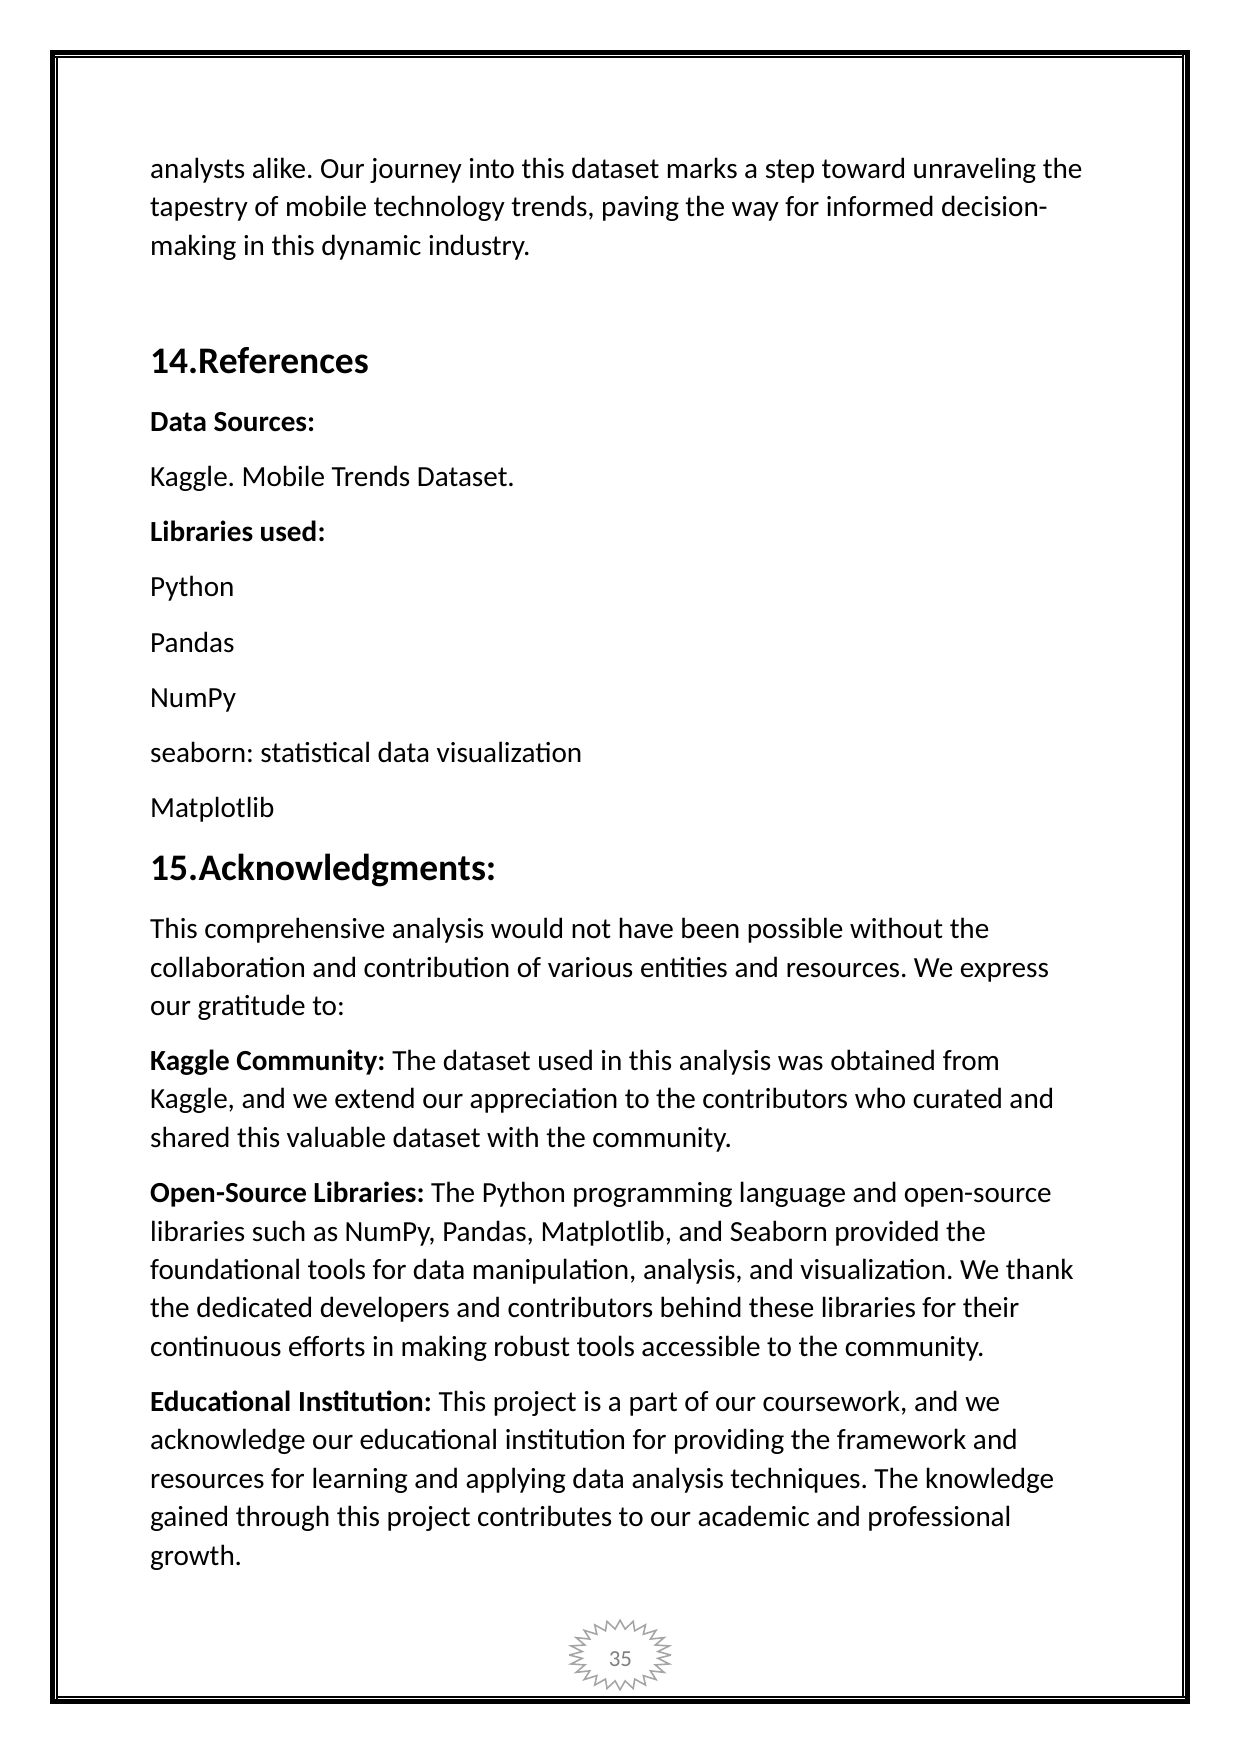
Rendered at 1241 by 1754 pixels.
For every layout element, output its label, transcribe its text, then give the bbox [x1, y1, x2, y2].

text Educational Institution: This project is a part of our coursework, and we acknowledge our educational institution for providing the framework and resources for learning and applying data analysis techniques. The knowledge gained through this project contributes to our academic and professional growth. [150, 1383, 1090, 1572]
text Python [150, 568, 1090, 604]
text 14.References [150, 337, 1090, 383]
text Kaggle. Mobile Trends Dataset. [150, 458, 1090, 494]
text Data Sources: [150, 403, 1090, 439]
text 15.Acknowledgments: [150, 844, 1090, 890]
text NumPy [150, 679, 1090, 714]
text This comprehensive analysis would not have been possible without the collaboration and contribution of various entities and resources. We express our gratitude to: [150, 910, 1090, 1023]
text Open-Source Libraries: The Python programming language and open-source libraries such as NumPy, Pandas, Matplotlib, and Seaborn provided the foundational tools for data manipulation, analysis, and visualization. We thank the dedicated developers and contributors behind these libraries for their continuous efforts in making robust tools accessible to the community. [150, 1174, 1090, 1363]
text seaborn: statistical data visualization [150, 734, 1090, 769]
text Libraries used: [150, 513, 1090, 549]
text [150, 150, 1090, 262]
text Kaggle Community: The dataset used in this analysis was obtained from Kaggle, and we extend our appreciation to the contributors who curated and shared this valuable dataset with the community. [150, 1042, 1090, 1155]
text Matplotlib [150, 789, 1090, 824]
text Pandas [150, 624, 1090, 659]
